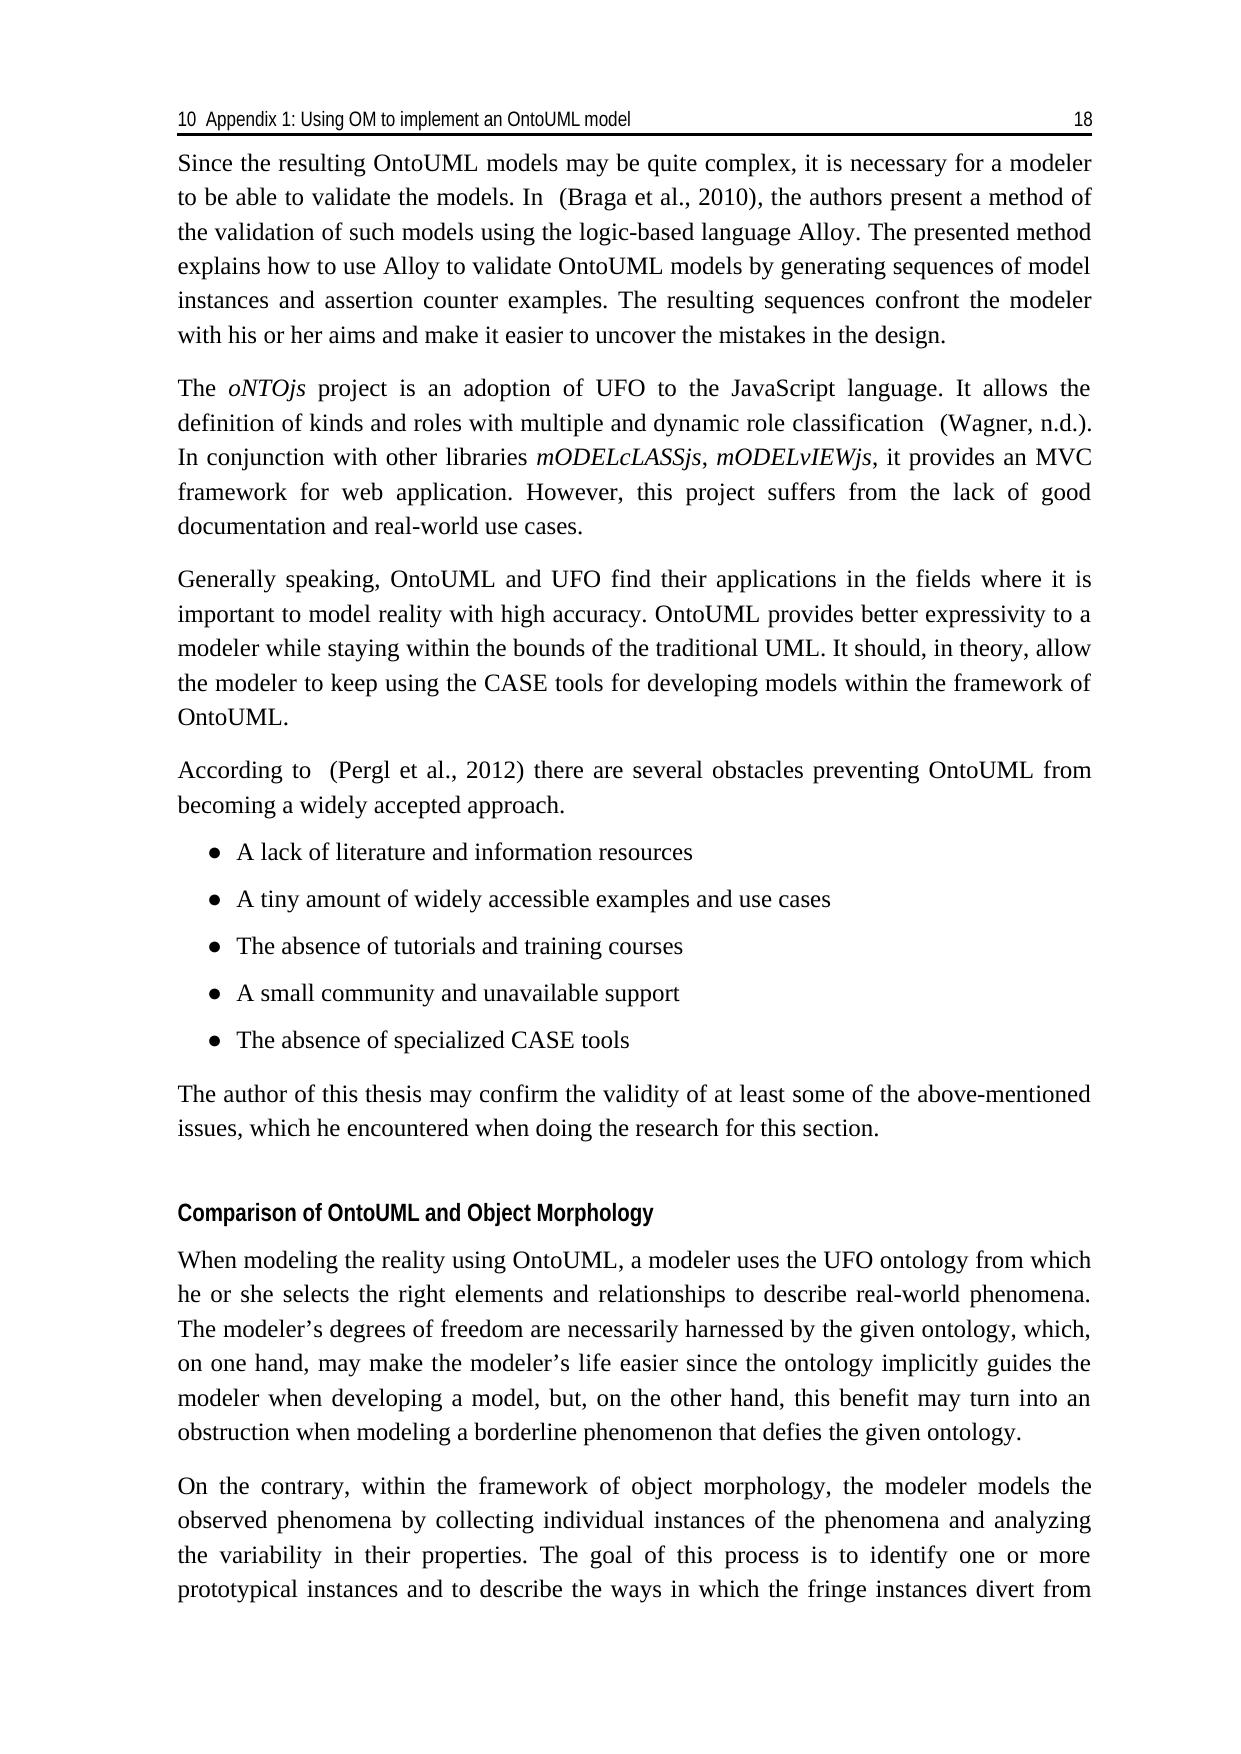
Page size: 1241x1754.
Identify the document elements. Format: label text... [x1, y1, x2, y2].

text A tiny amount of widely accessible examples and use cases [207, 884, 1092, 913]
text When modeling the reality using OntoUML, a modeler uses the UFO ontology from which he or she selects the right elements and relationships to describe real-world phenomena. The modeler’s degrees of freedom are necessarily harnessed by the given ontology, which, on one hand, may make the modeler’s life easier since the ontology implicitly guides the modeler when developing a model, but, on the other hand, this benefit may turn into an obstruction when modeling a borderline phenomenon that defies the given ontology. [177, 1245, 1092, 1446]
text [177, 1471, 1092, 1603]
text The author of this thesis may confirm the validity of at least some of the above-mentioned issues, which he encountered when doing the research for this section. [177, 1079, 1092, 1142]
text According to (Pergl et al., 2012) there are several obstacles preventing OntoUML from becoming a widely accepted approach. [177, 756, 1092, 819]
text The oNTOjs project is an adoption of UFO to the JavaScript language. It allows the definition of kinds and roles with multiple and dynamic role classification (Wagner, n.d.). In conjunction with other libraries mODELcLASSjs, mODELvIEWjs, it provides an MVC framework for web application. However, this project suffers from the lack of good documentation and real-world use cases. [177, 373, 1092, 540]
text A small community and unavailable support [207, 978, 1092, 1007]
text The absence of tutorials and training courses [207, 931, 1092, 960]
text Comparison of OntoUML and Object Morphology [177, 1198, 1092, 1226]
text A lack of literature and information resources [207, 837, 1092, 866]
text Since the resulting OntoUML models may be quite complex, it is necessary for a modeler to be able to validate the models. In (Braga et al., 2010), the authors present a method of the validation of such models using the logic-based language Alloy. The presented method explains how to use Alloy to validate OntoUML models by generating sequences of model instances and assertion counter examples. The resulting sequences confront the modeler with his or her aims and make it easier to uncover the mistakes in the design. [177, 148, 1092, 349]
text The absence of specialized CASE tools [207, 1025, 1092, 1054]
text Generally speaking, OntoUML and UFO find their applications in the fields where it is important to model reality with high accuracy. OntoUML provides better expressivity to a modeler while staying within the bounds of the traditional UML. It should, in theory, allow the modeler to keep using the CASE tools for developing models within the framework of OntoUML. [177, 564, 1092, 731]
